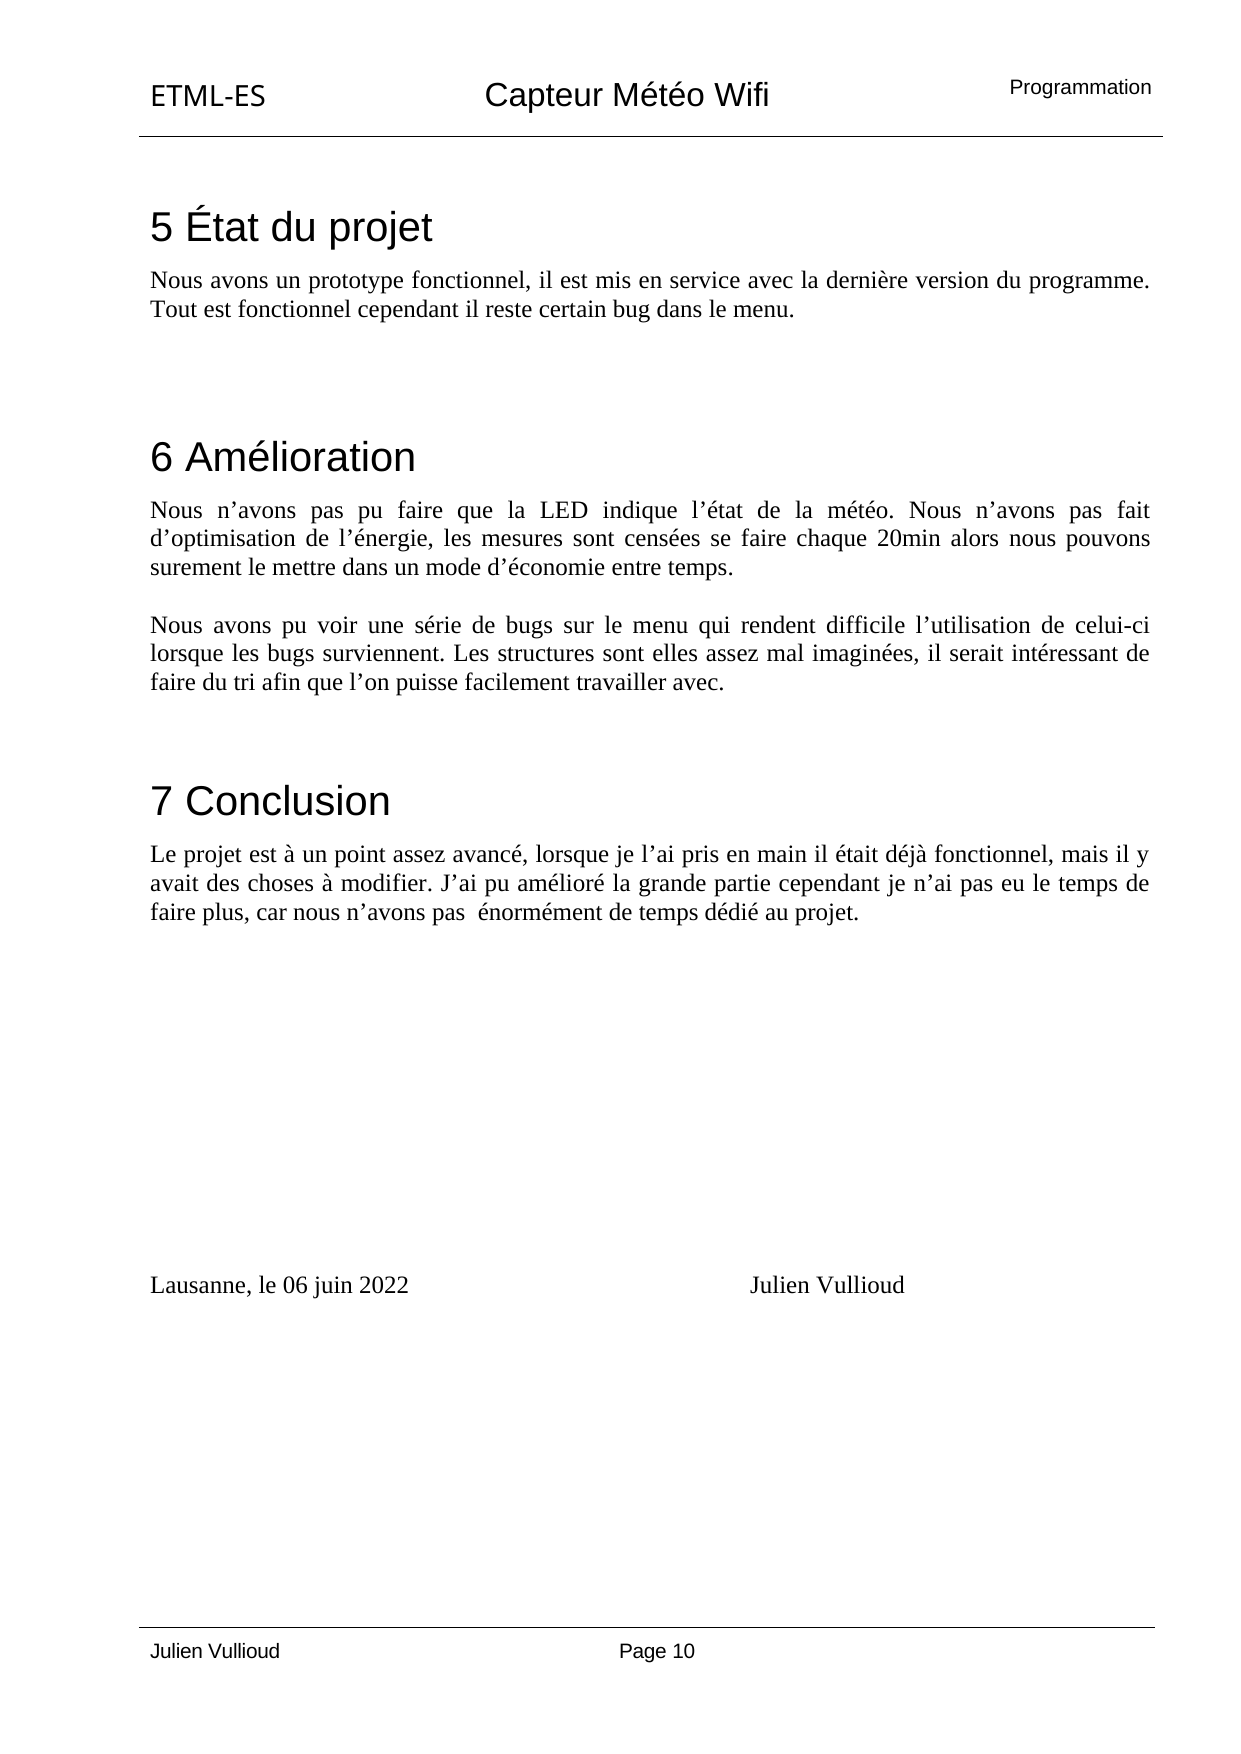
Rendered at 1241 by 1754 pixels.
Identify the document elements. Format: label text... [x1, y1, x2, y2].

text Lausanne, le 06 juin 2022 Julien Vullioud [150, 1271, 1152, 1299]
text Le projet est à un point assez avancé, lorsque je l’ai pris en main il était déjà fonctionnel, mais il y avait des choses à modifier. J’ai pu amélioré la grande partie cependant je n’ai pas eu le temps de faire plus, car nous n’avons pas énormément de temps dédié au projet. [150, 839, 1152, 926]
text Nous avons un prototype fonctionnel, il est mis en service avec la dernière version du programme. Tout est fonctionnel cependant il reste certain bug dans le menu. [150, 265, 1152, 323]
subtitle État du projet [150, 203, 1152, 251]
text Nous n’avons pas pu faire que la LED indique l’état de la météo. Nous n’avons pas fait d’optimisation de l’énergie, les mesures sont censées se faire chaque 20min alors nous pouvons surement le mettre dans un mode d’économie entre temps. [150, 495, 1152, 581]
subtitle Conclusion [150, 777, 1152, 825]
subtitle Amélioration [150, 432, 1152, 480]
text Nous avons pu voir une série de bugs sur le menu qui rendent difficile l’utilisation de celui-ci lorsque les bugs surviennent. Les structures sont elles assez mal imaginées, il serait intéressant de faire du tri afin que l’on puisse facilement travailler avec. [150, 610, 1152, 696]
